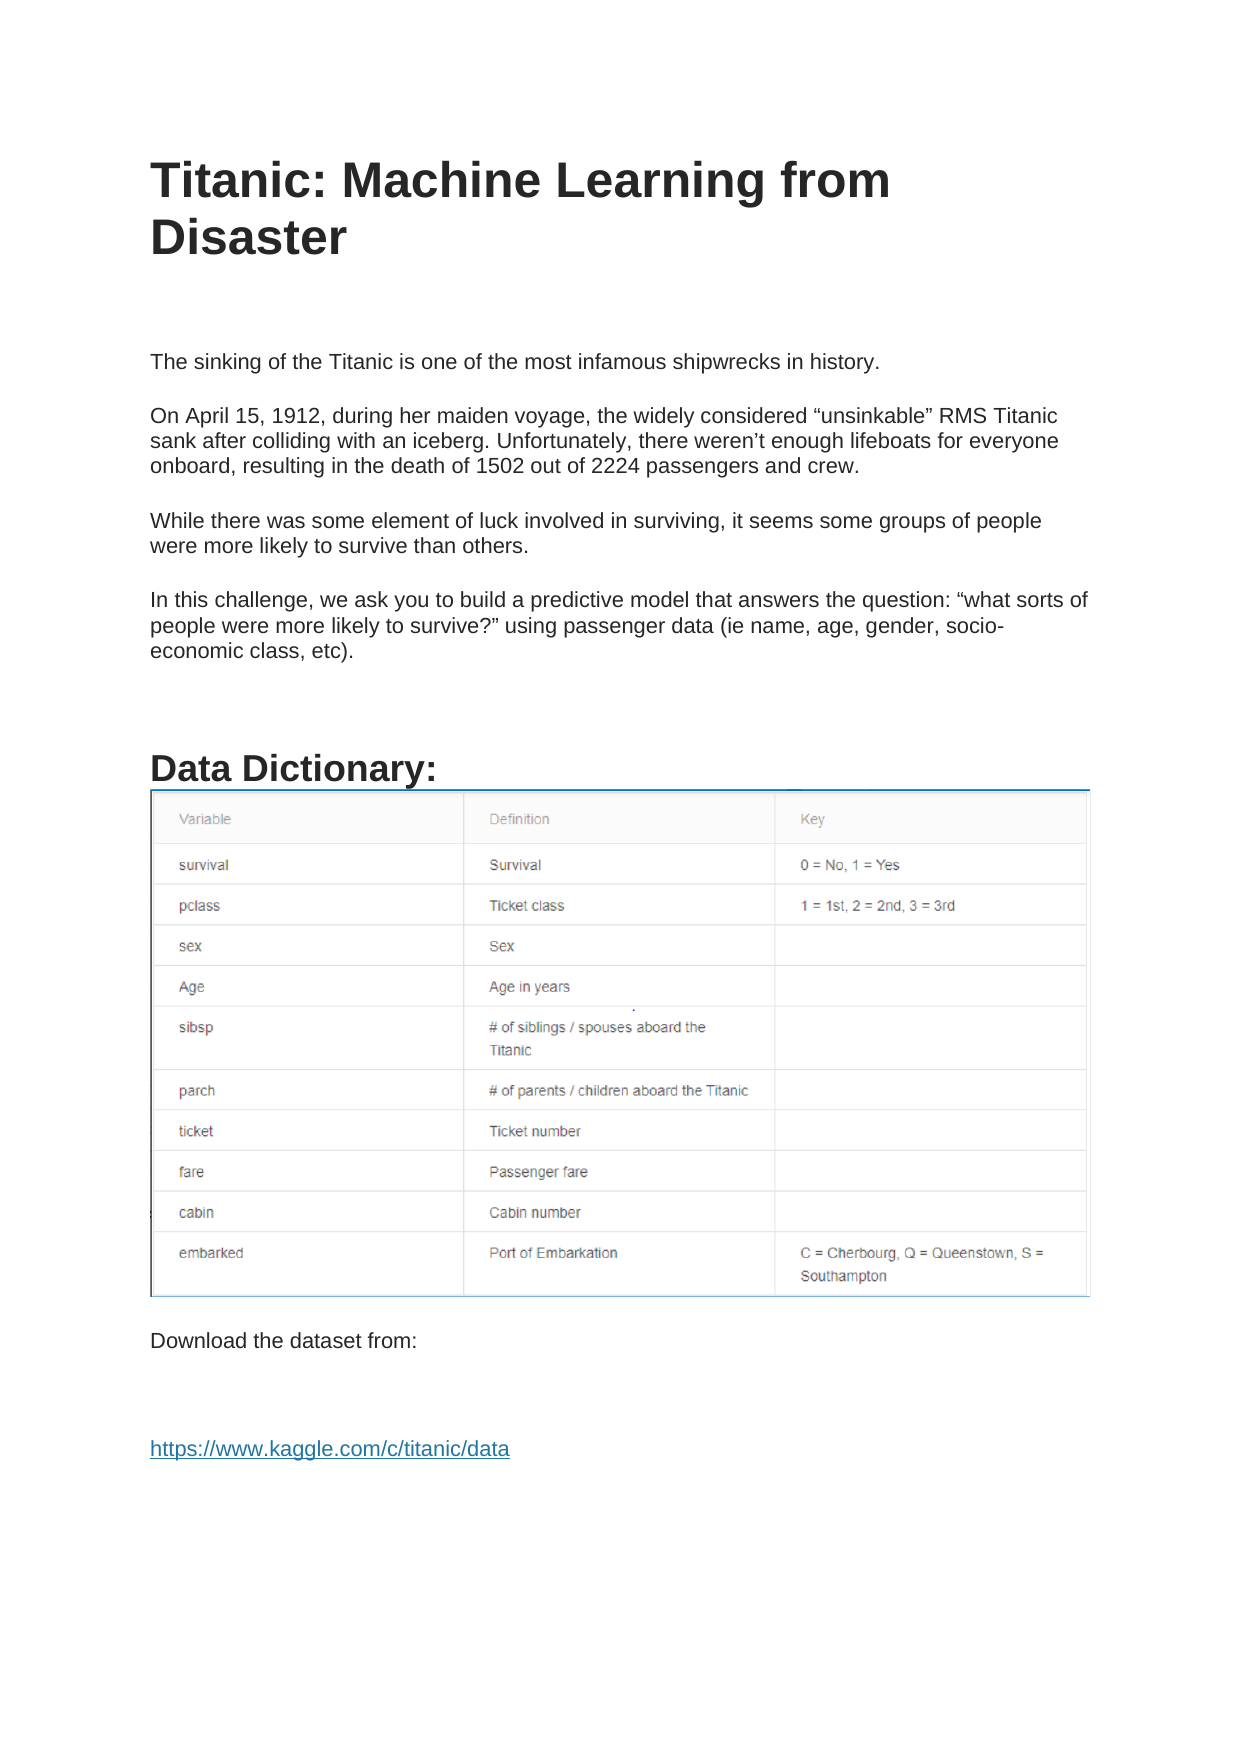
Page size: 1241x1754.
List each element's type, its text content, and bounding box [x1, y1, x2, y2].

text Download the dataset from: [150, 1327, 1090, 1353]
text On April 15, 1912, during her maiden voyage, the widely considered “unsinkable” RMS Titanic sank after colliding with an iceberg. Unfortunately, there weren’t enough lifeboats for everyone onboard, resulting in the death of 1502 out of 2224 passengers and crew. [150, 403, 1090, 478]
text In this challenge, we ask you to build a predictive model that answers the question: “what sorts of people were more likely to survive?” using passenger data (ie name, age, gender, socio-economic class, etc). [150, 587, 1090, 663]
text While there was some element of luck involved in surviving, it seems some groups of people were more likely to survive than others. [150, 508, 1090, 558]
text Data Dictionary: [150, 746, 1090, 789]
text https://www.kaggle.com/c/titanic/data [150, 1436, 1090, 1461]
picture [150, 789, 1091, 1297]
text The sinking of the Titanic is one of the most infamous shipwrecks in history. [150, 348, 1090, 374]
text Titanic: Machine Learning from Disaster [150, 150, 1090, 265]
